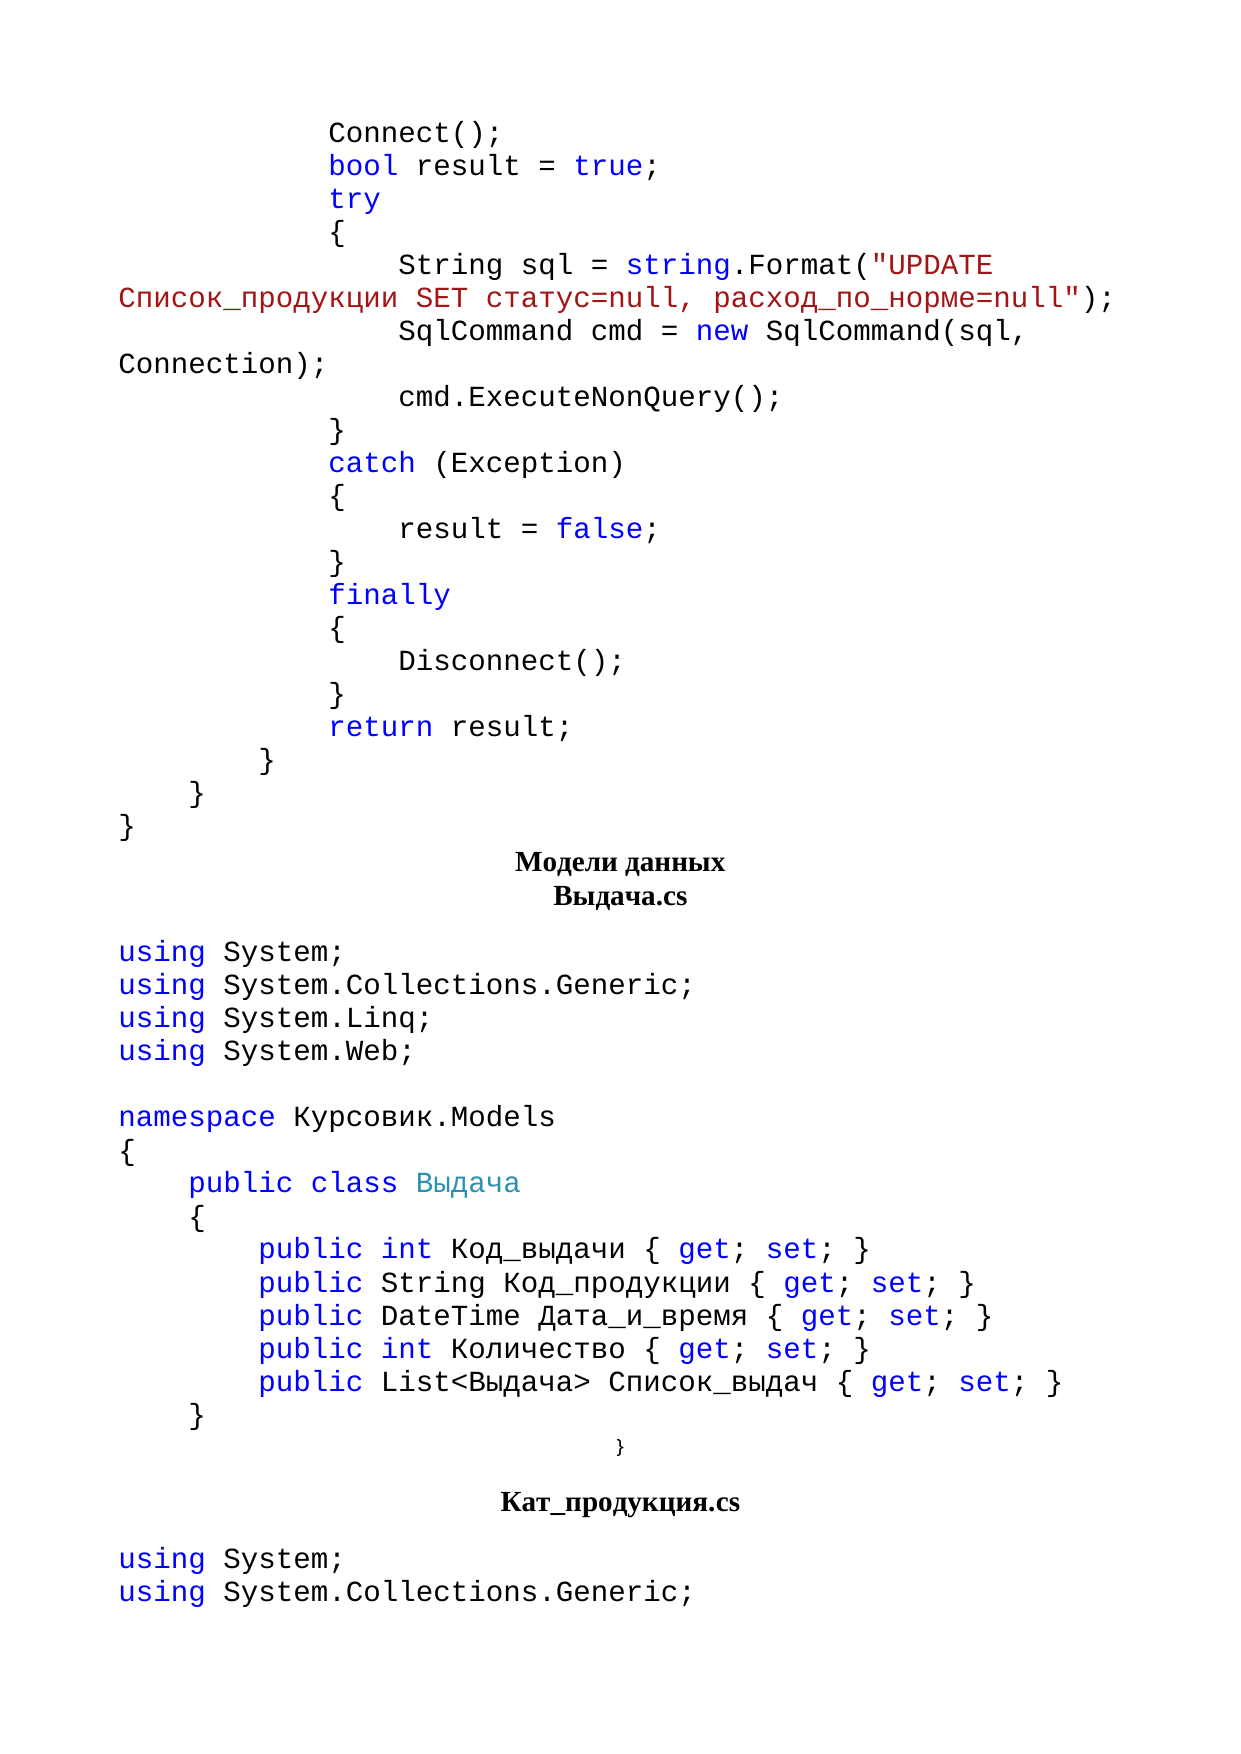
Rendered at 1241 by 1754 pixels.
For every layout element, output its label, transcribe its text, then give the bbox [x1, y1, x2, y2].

text namespace Курсовик.Models [118, 1103, 1122, 1136]
text } [118, 1400, 1122, 1433]
text { [118, 1202, 1122, 1235]
text using System.Web; [118, 1037, 1122, 1069]
text public class Выдача [118, 1169, 1122, 1202]
text public int Код_выдачи { get; set; } [118, 1235, 1122, 1268]
text catch (Exception) [118, 448, 1122, 481]
text } [118, 746, 1122, 778]
text } [118, 415, 1122, 448]
text String sql = string.Format("UPDATE Список_продукции SET статус=null, расход_по_норме=null"); [118, 250, 1122, 316]
text public DateTime Дата_и_время { get; set; } [118, 1301, 1122, 1334]
text SqlCommand cmd = new SqlCommand(sql, Сonnection); [118, 316, 1122, 382]
text using System; [118, 937, 1122, 971]
text cmd.ExecuteNonQuery(); [118, 382, 1122, 415]
text } [118, 1433, 1122, 1460]
text return result; [118, 712, 1122, 746]
text using System.Linq; [118, 1003, 1122, 1037]
text Connect(); [118, 118, 1122, 151]
text public int Количество { get; set; } [118, 1334, 1122, 1367]
text Выдача.cs [118, 878, 1122, 912]
text using System; [118, 1544, 1122, 1577]
text { [118, 217, 1122, 250]
text public String Код_продукции { get; set; } [118, 1268, 1122, 1301]
text Кат_продукция.cs [118, 1484, 1122, 1518]
text } [118, 547, 1122, 580]
text { [118, 613, 1122, 646]
text result = false; [118, 514, 1122, 547]
text } [118, 812, 1122, 844]
text } [118, 778, 1122, 812]
text { [118, 1136, 1122, 1169]
text finally [118, 580, 1122, 613]
text try [118, 184, 1122, 217]
text bool result = true; [118, 151, 1122, 184]
text using System.Collections.Generic; [118, 1577, 1122, 1610]
text } [118, 679, 1122, 712]
text Disconnect(); [118, 646, 1122, 679]
text using System.Collections.Generic; [118, 971, 1122, 1003]
text { [118, 481, 1122, 514]
text public List<Выдача> Список_выдач { get; set; } [118, 1367, 1122, 1400]
text Модели данных [118, 844, 1122, 878]
